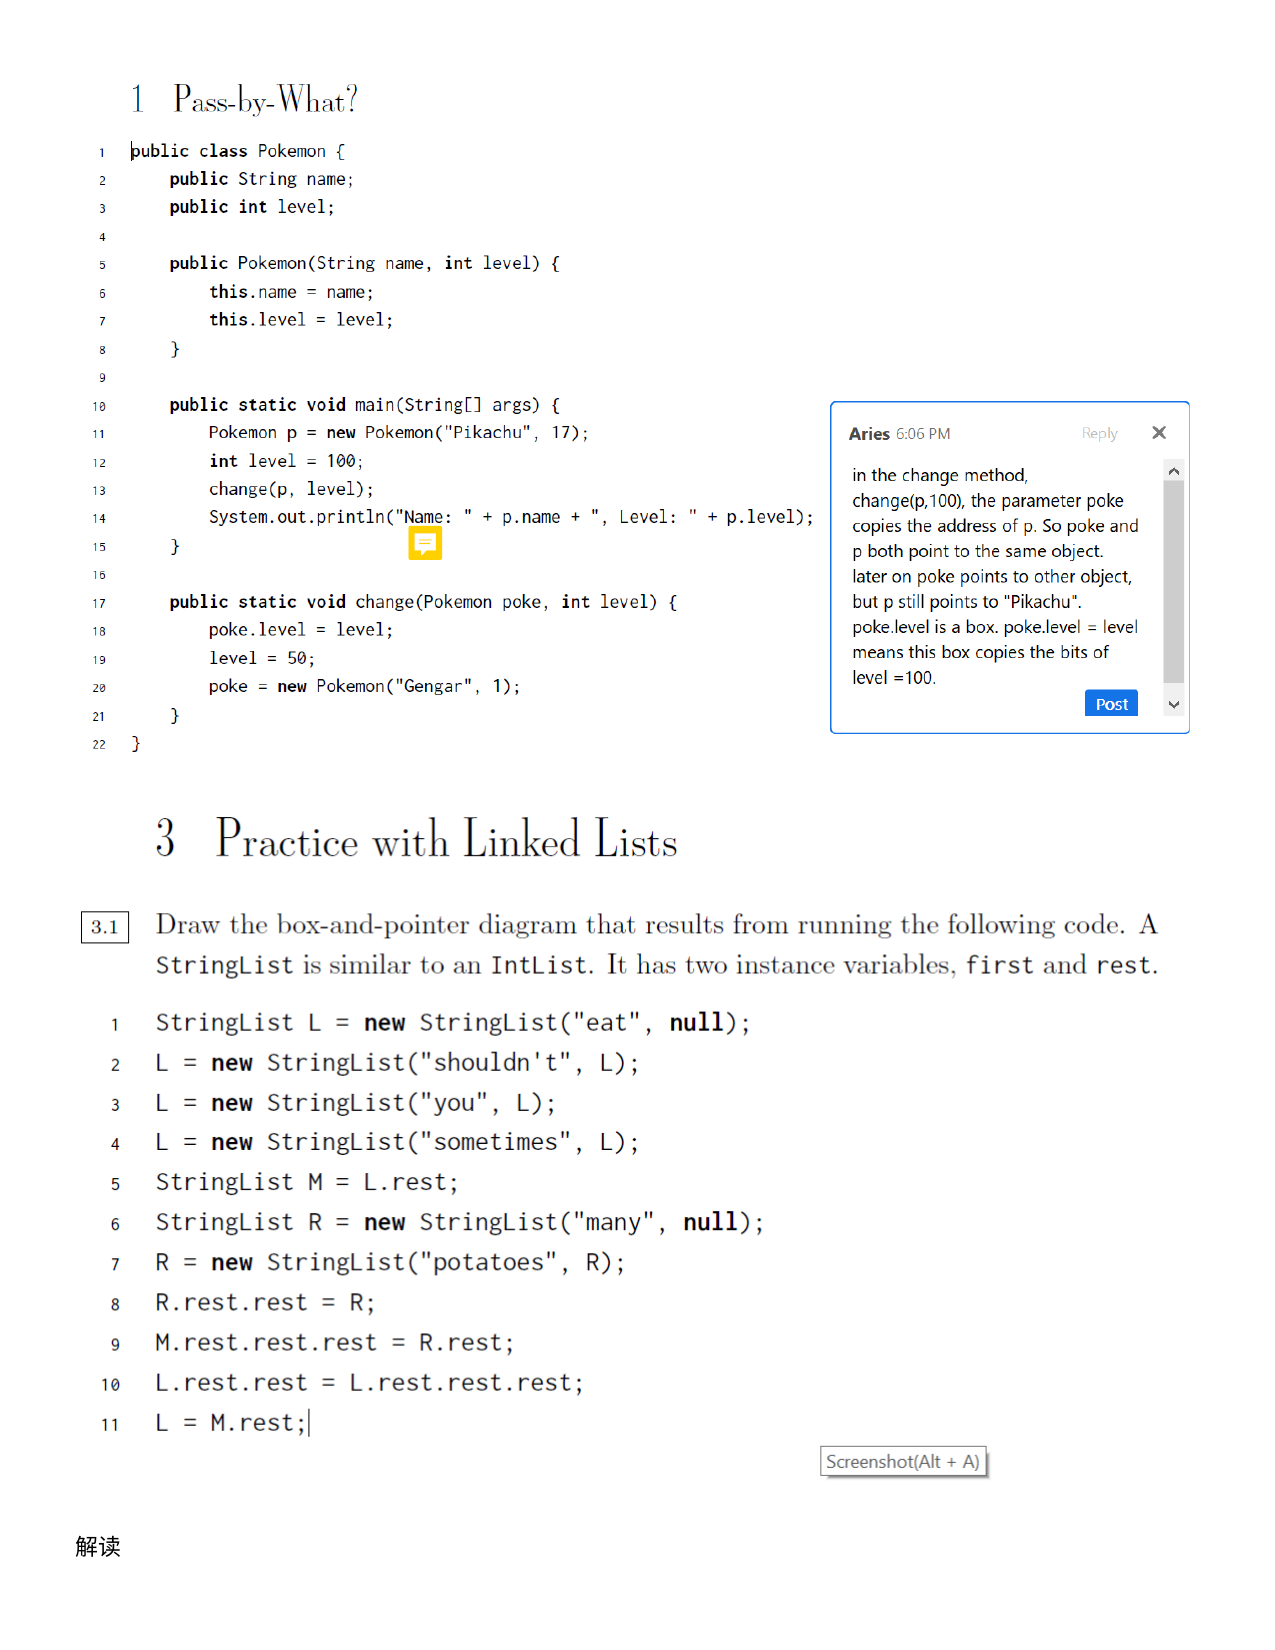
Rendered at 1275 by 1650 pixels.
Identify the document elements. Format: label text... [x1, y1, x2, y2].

picture [75, 793, 1200, 1511]
picture [75, 75, 1190, 775]
text 解读 [75, 1529, 1200, 1562]
